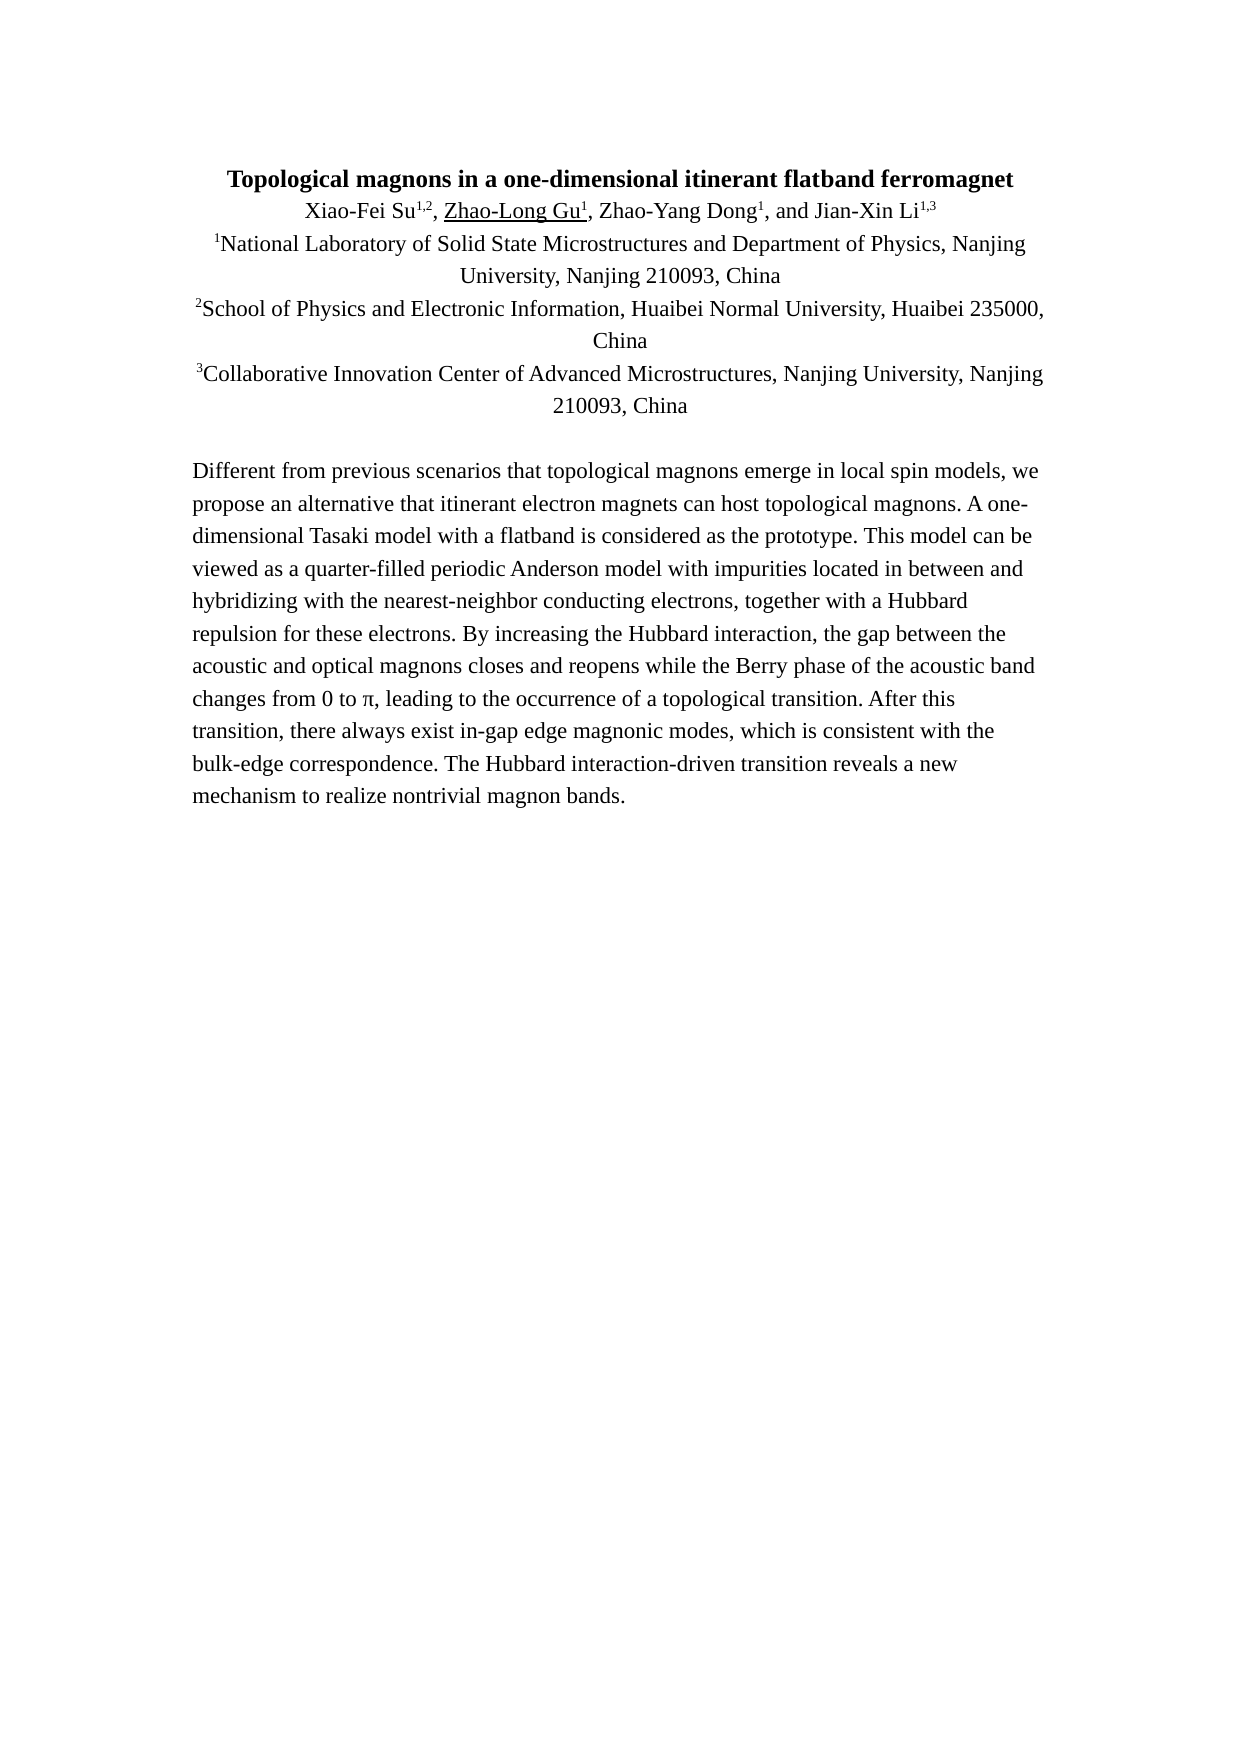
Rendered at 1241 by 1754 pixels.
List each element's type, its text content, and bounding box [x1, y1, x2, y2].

text Topological magnons in a one-dimensional itinerant flatband ferromagnet [192, 162, 1048, 194]
text 1National Laboratory of Solid State Microstructures and Department of Physics, Nanjing University, Nanjing 210093, China [192, 227, 1048, 292]
text 2School of Physics and Electronic Information, Huaibei Normal University, Huaibei 235000, China [192, 292, 1048, 357]
text Xiao-Fei Su1,2, Zhao-Long Gu1, Zhao-Yang Dong1, and Jian-Xin Li1,3 [192, 194, 1048, 227]
text 3Collaborative Innovation Center of Advanced Microstructures, Nanjing University, Nanjing 210093, China [192, 357, 1048, 422]
text Different from previous scenarios that topological magnons emerge in local spin models, we propose an alternative that itinerant electron magnets can host topological magnons. A one-dimensional Tasaki model with a flatband is considered as the prototype. This model can be viewed as a quarter-filled periodic Anderson model with impurities located in between and hybridizing with the nearest-neighbor conducting electrons, together with a Hubbard repulsion for these electrons. By increasing the Hubbard interaction, the gap between the acoustic and optical magnons closes and reopens while the Berry phase of the acoustic band changes from 0 to π, leading to the occurrence of a topological transition. After this transition, there always exist in-gap edge magnonic modes, which is consistent with the bulk-edge correspondence. The Hubbard interaction-driven transition reveals a new mechanism to realize nontrivial magnon bands. [192, 454, 1048, 812]
